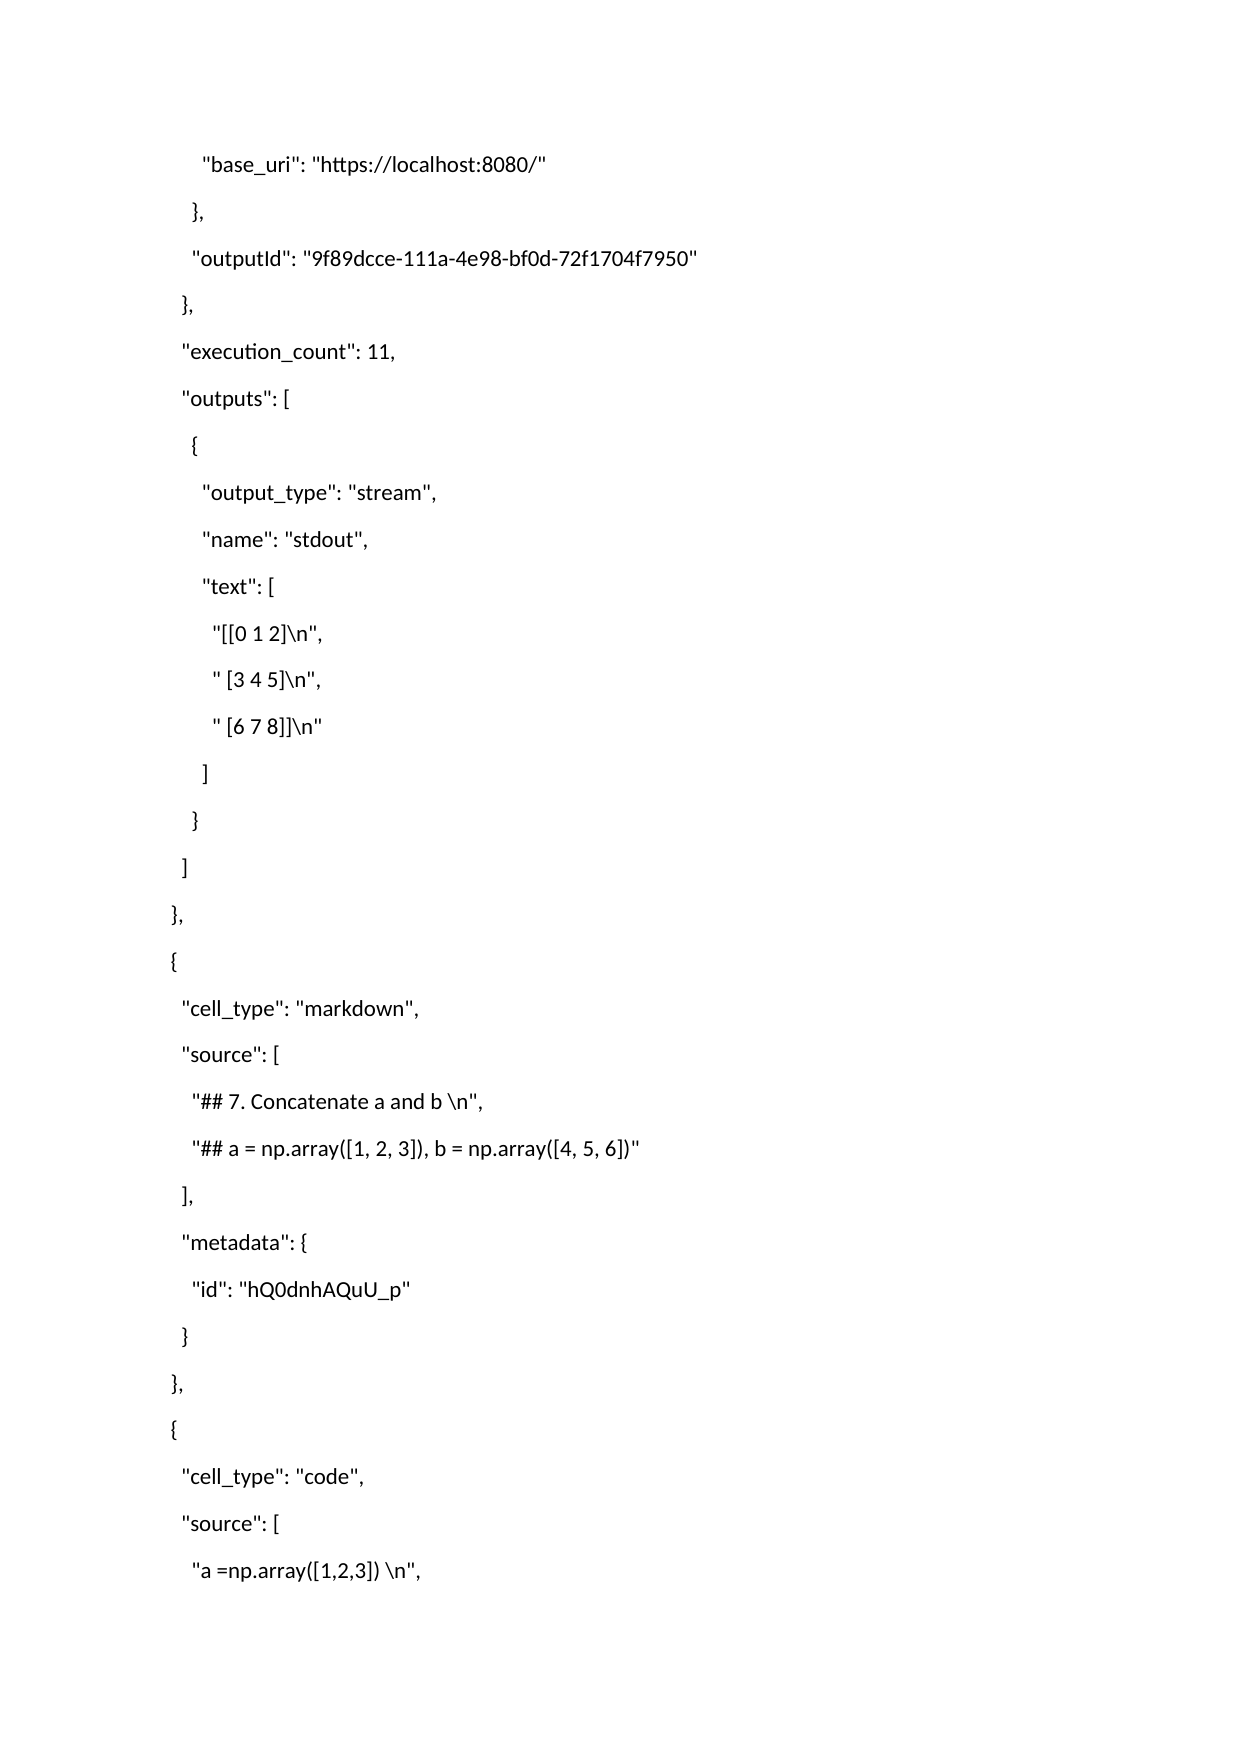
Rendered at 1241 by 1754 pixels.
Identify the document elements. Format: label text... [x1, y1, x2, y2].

text "execution_count": 11, [150, 337, 1090, 366]
text } [150, 1322, 1090, 1350]
text } [150, 806, 1090, 834]
text "name": "stdout", [150, 525, 1090, 553]
text { [150, 947, 1090, 975]
text { [150, 1416, 1090, 1444]
text "outputId": "9f89dcce-111a-4e98-bf0d-72f1704f7950" [150, 244, 1090, 272]
text "a =np.array([1,2,3]) \n", [150, 1556, 1090, 1584]
text "## a = np.array([1, 2, 3]), b = np.array([4, 5, 6])" [150, 1134, 1090, 1162]
text "[[0 1 2]\n", [150, 619, 1090, 647]
text "source": [ [150, 1041, 1090, 1069]
text "source": [ [150, 1509, 1090, 1537]
text "## 7. Concatenate a and b \n", [150, 1087, 1090, 1116]
text " [3 4 5]\n", [150, 666, 1090, 694]
text }, [150, 291, 1090, 319]
text }, [150, 900, 1090, 928]
text "cell_type": "code", [150, 1462, 1090, 1491]
text " [6 7 8]]\n" [150, 712, 1090, 741]
text ], [150, 1181, 1090, 1209]
text "id": "hQ0dnhAQuU_p" [150, 1275, 1090, 1303]
text "base_uri": "https://localhost:8080/" [150, 150, 1090, 178]
text }, [150, 1369, 1090, 1397]
text { [150, 431, 1090, 459]
text "output_type": "stream", [150, 478, 1090, 506]
text "outputs": [ [150, 384, 1090, 412]
text "metadata": { [150, 1228, 1090, 1256]
text ] [150, 759, 1090, 787]
text "text": [ [150, 572, 1090, 600]
text }, [150, 197, 1090, 225]
text ] [150, 853, 1090, 881]
text "cell_type": "markdown", [150, 994, 1090, 1022]
